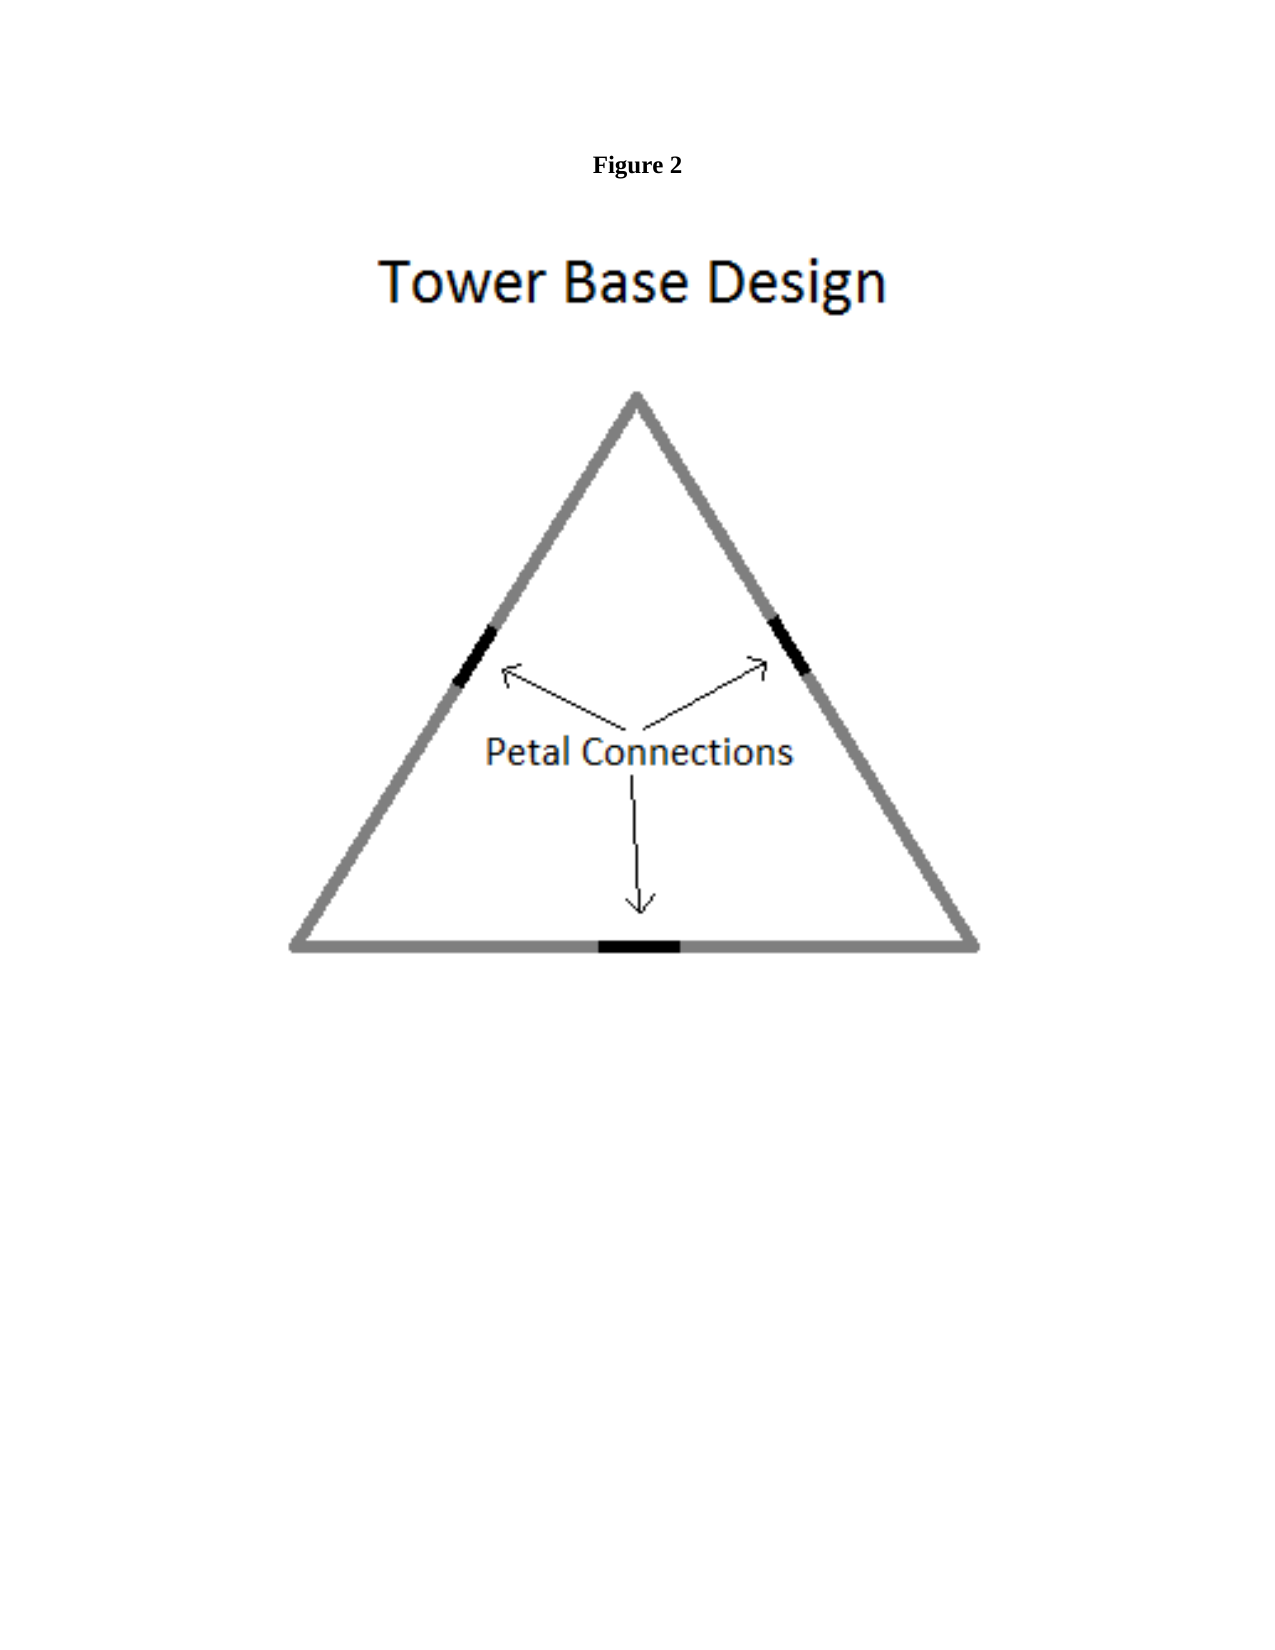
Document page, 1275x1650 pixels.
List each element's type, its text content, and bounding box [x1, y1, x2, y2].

picture [240, 197, 1030, 1013]
text Figure 2 [187, 150, 1087, 179]
